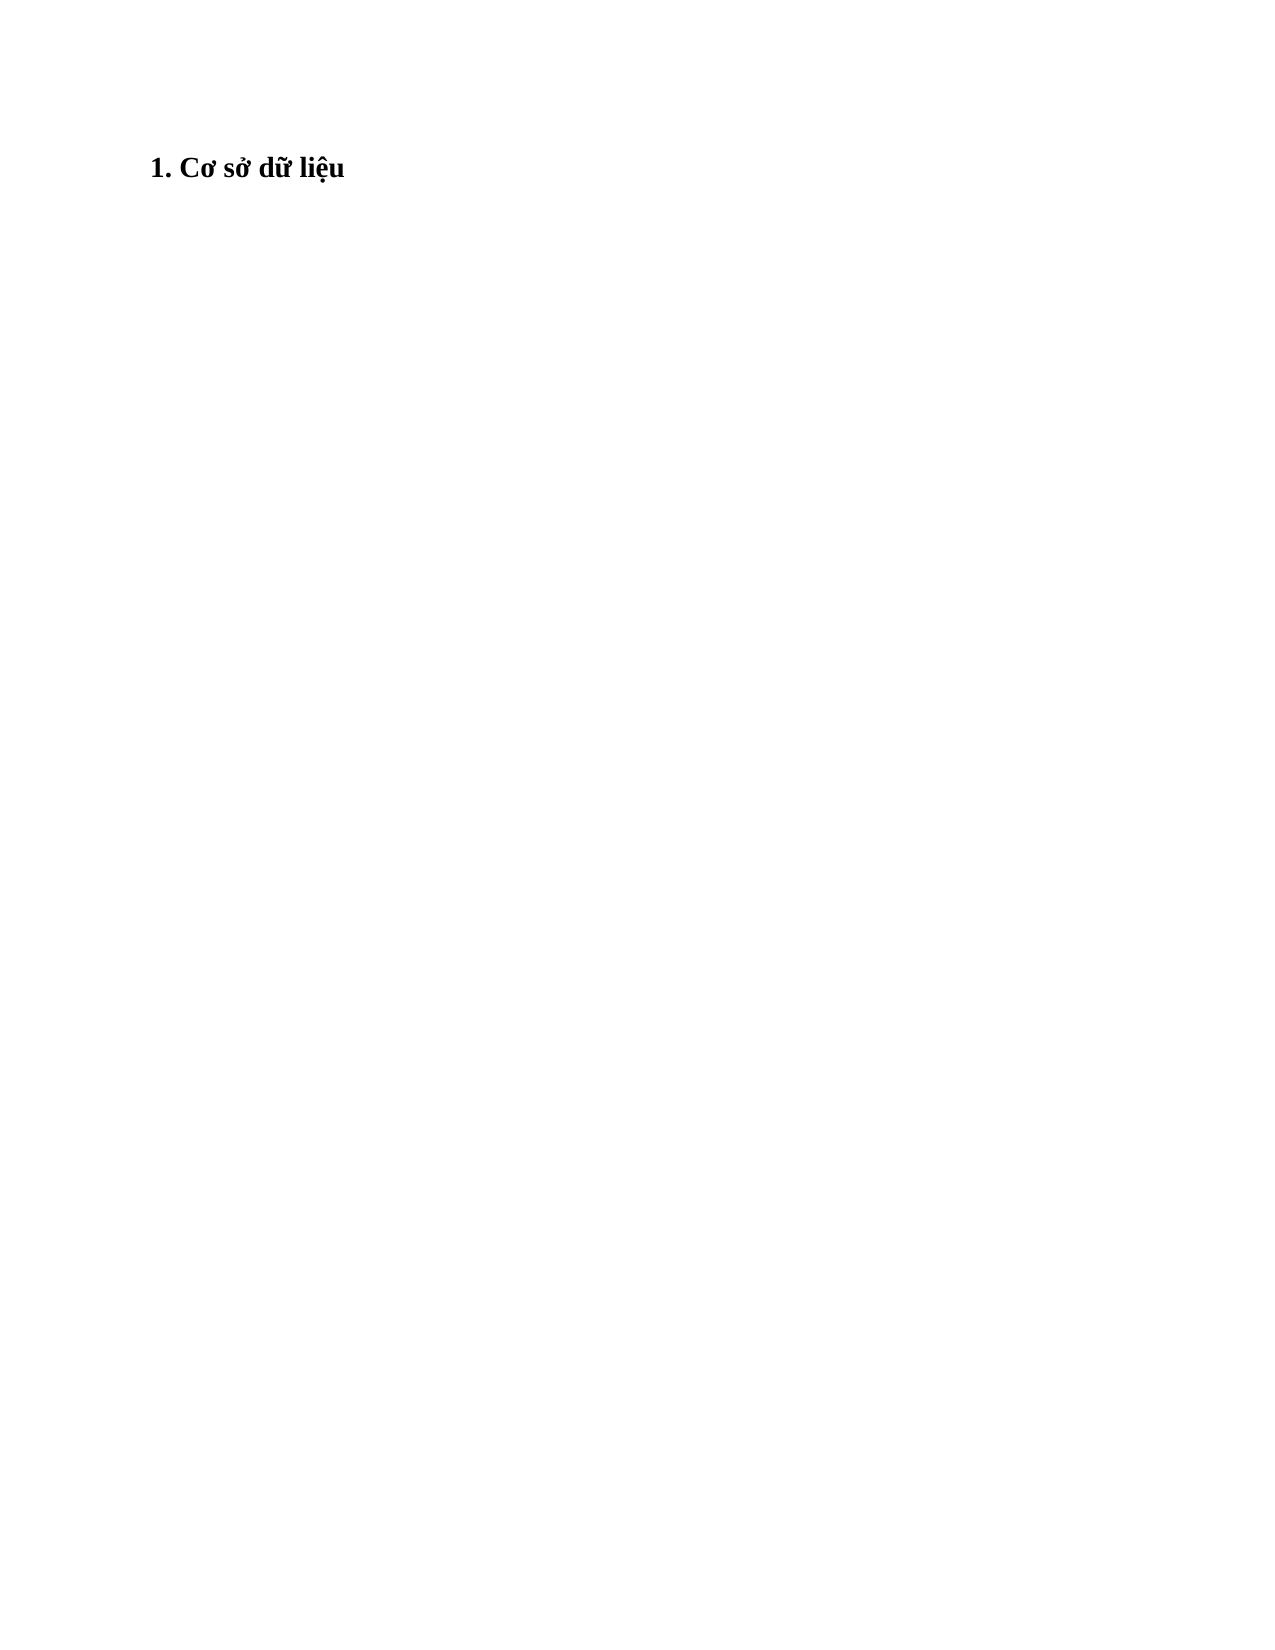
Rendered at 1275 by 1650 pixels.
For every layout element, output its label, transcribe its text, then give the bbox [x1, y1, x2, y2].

subtitle 1. Cơ sở dữ liệu [150, 150, 1125, 183]
